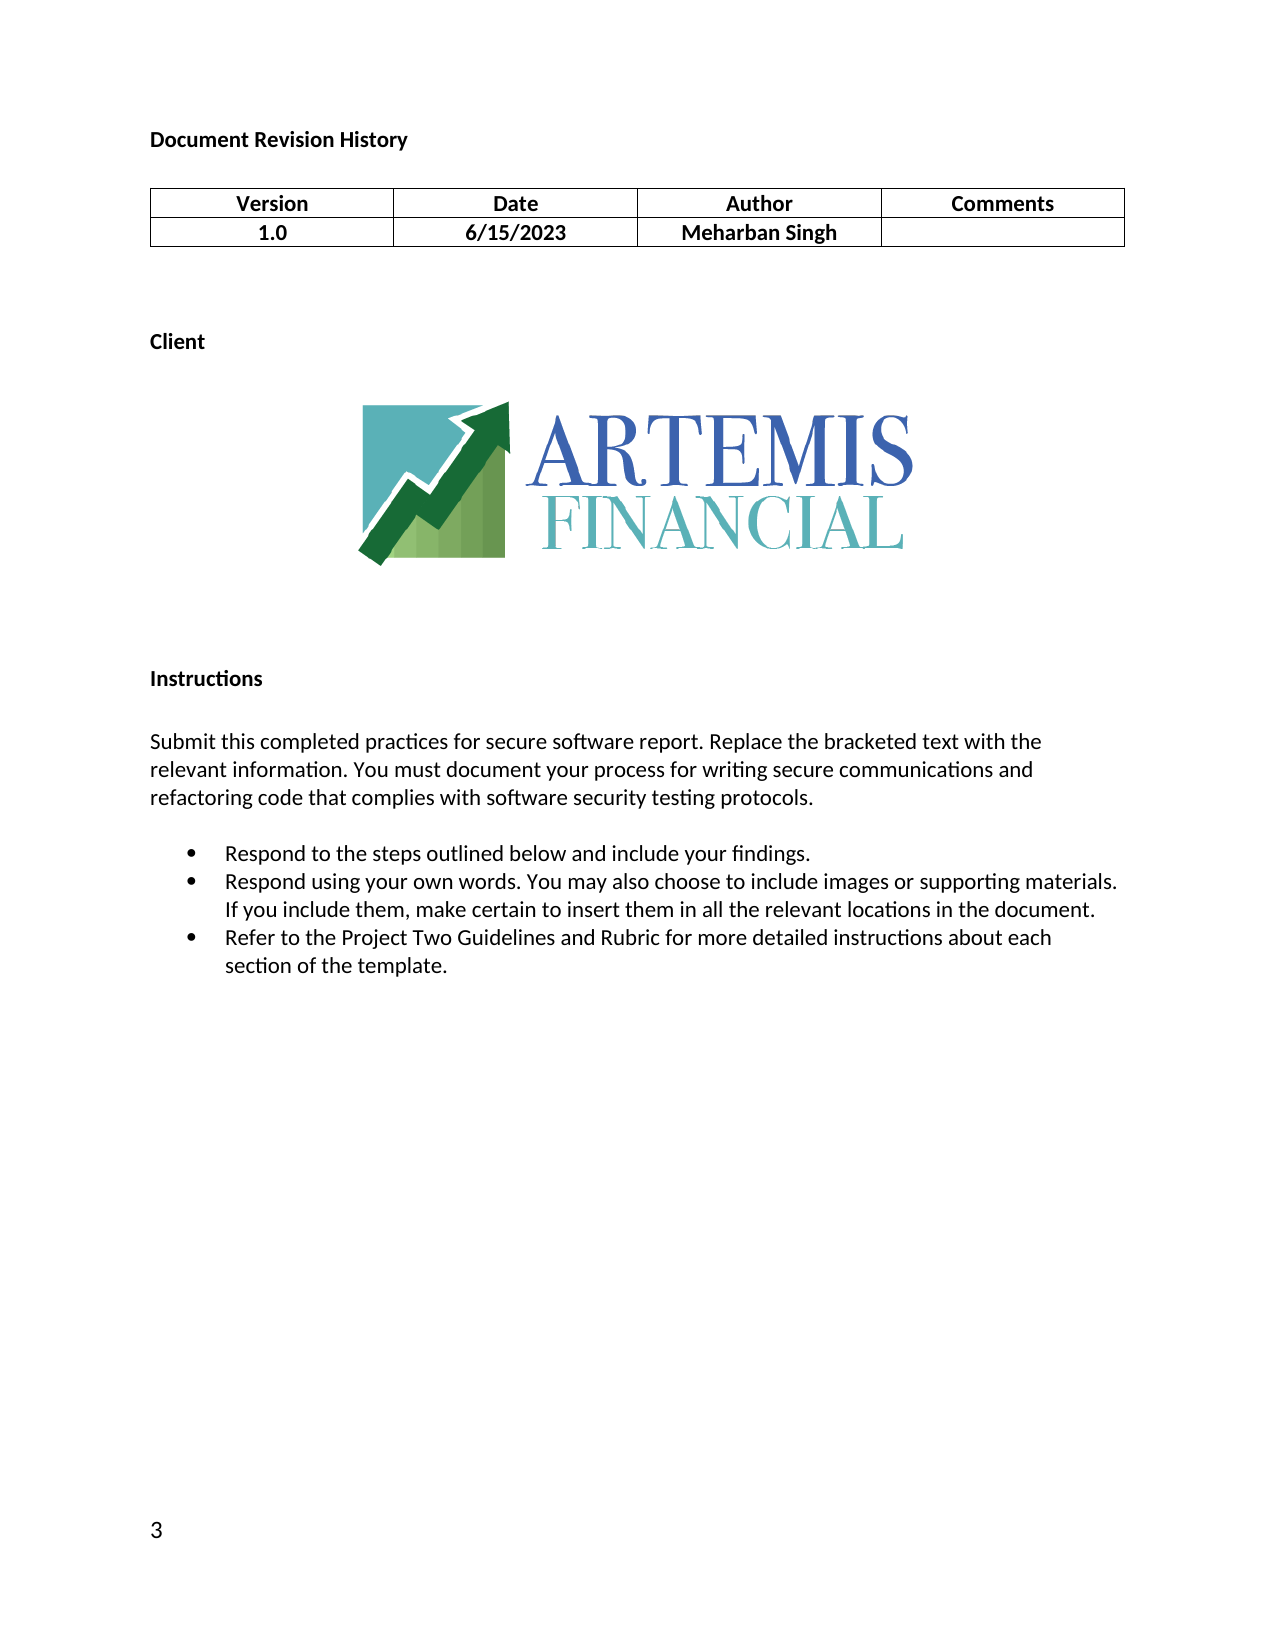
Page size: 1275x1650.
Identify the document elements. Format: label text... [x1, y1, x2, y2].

table_cell 1.0 [151, 218, 393, 246]
table_cell Meharban Singh [638, 218, 881, 246]
subtitle Instructions [150, 664, 1125, 692]
list Respond to the steps outlined below and include your findings. [187, 839, 1125, 867]
table_header Version [151, 189, 393, 217]
subtitle Document Revision History [150, 125, 1125, 153]
list Refer to the Project Two Guidelines and Rubric for more detailed instructions about each section of the template. [187, 923, 1125, 979]
table_cell 6/15/2023 [394, 218, 637, 246]
table_header Comments [882, 189, 1124, 217]
picture [346, 387, 929, 587]
table_header Date [394, 189, 637, 217]
text Submit this completed practices for secure software report. Replace the bracketed text with the relevant information. You must document your process for writing secure communications and refactoring code that complies with software security testing protocols. [150, 727, 1125, 811]
table_header Author [638, 189, 881, 217]
table_cell [882, 218, 1124, 246]
list Respond using your own words. You may also choose to include images or supporting materials. If you include them, make certain to insert them in all the relevant locations in the document. [187, 867, 1125, 923]
subtitle Client [150, 327, 1125, 355]
